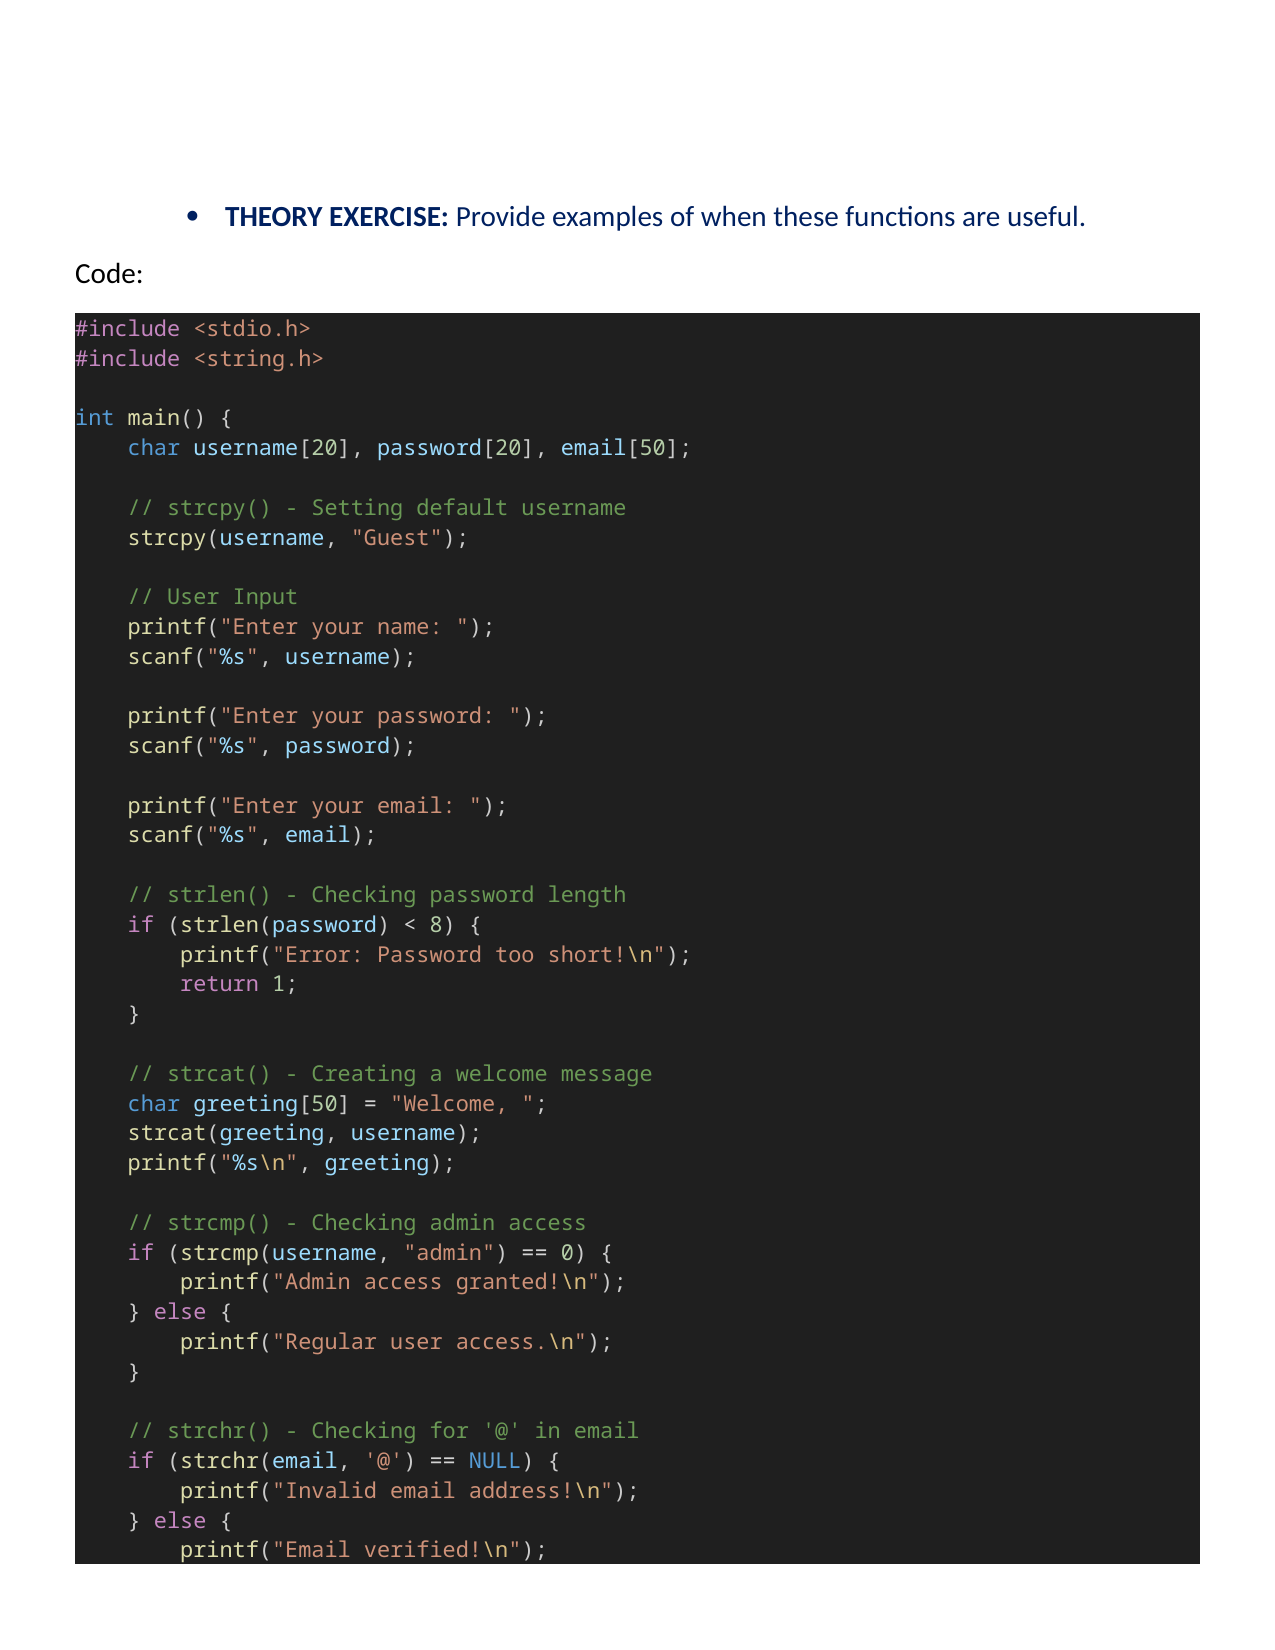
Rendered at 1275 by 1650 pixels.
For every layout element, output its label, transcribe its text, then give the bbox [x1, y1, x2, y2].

text // strlen() - Checking password length [75, 879, 1200, 909]
text char username[20], password[20], email[50]; [75, 432, 1200, 462]
text strcpy(username, "Guest"); [75, 522, 1200, 551]
text strcat(greeting, username); [75, 1117, 1200, 1147]
list THEORY EXERCISE: Provide examples of when these functions are useful. [187, 198, 1200, 233]
text printf("Enter your name: "); [75, 611, 1200, 641]
text printf("Admin access granted!\n"); [75, 1266, 1200, 1296]
text if (strlen(password) < 8) { [75, 909, 1200, 939]
text // strcat() - Creating a welcome message [75, 1058, 1200, 1088]
text printf("Regular user access.\n"); [75, 1326, 1200, 1356]
text printf("Enter your email: "); [75, 790, 1200, 819]
text } [75, 1356, 1200, 1386]
text printf("Invalid email address!\n"); [75, 1475, 1200, 1505]
text scanf("%s", password); [75, 730, 1200, 760]
text char greeting[50] = "Welcome, "; [75, 1088, 1200, 1117]
text return 1; [75, 968, 1200, 998]
text scanf("%s", email); [75, 819, 1200, 849]
text // strcpy() - Setting default username [75, 492, 1200, 522]
text #include <string.h> [75, 343, 1200, 373]
text printf("Email verified!\n"); [75, 1534, 1200, 1564]
text int main() { [75, 402, 1200, 432]
text } else { [75, 1296, 1200, 1326]
text Code: [75, 255, 1200, 291]
text #include <stdio.h> [75, 313, 1200, 343]
text // strchr() - Checking for '@' in email [75, 1415, 1200, 1445]
text printf("%s\n", greeting); [75, 1147, 1200, 1177]
text printf("Enter your password: "); [75, 700, 1200, 730]
text } else { [75, 1505, 1200, 1534]
text } [75, 998, 1200, 1028]
text // strcmp() - Checking admin access [75, 1207, 1200, 1237]
text scanf("%s", username); [75, 641, 1200, 671]
text if (strcmp(username, "admin") == 0) { [75, 1237, 1200, 1266]
text if (strchr(email, '@') == NULL) { [75, 1445, 1200, 1475]
text // User Input [75, 581, 1200, 611]
text printf("Error: Password too short!\n"); [75, 939, 1200, 968]
